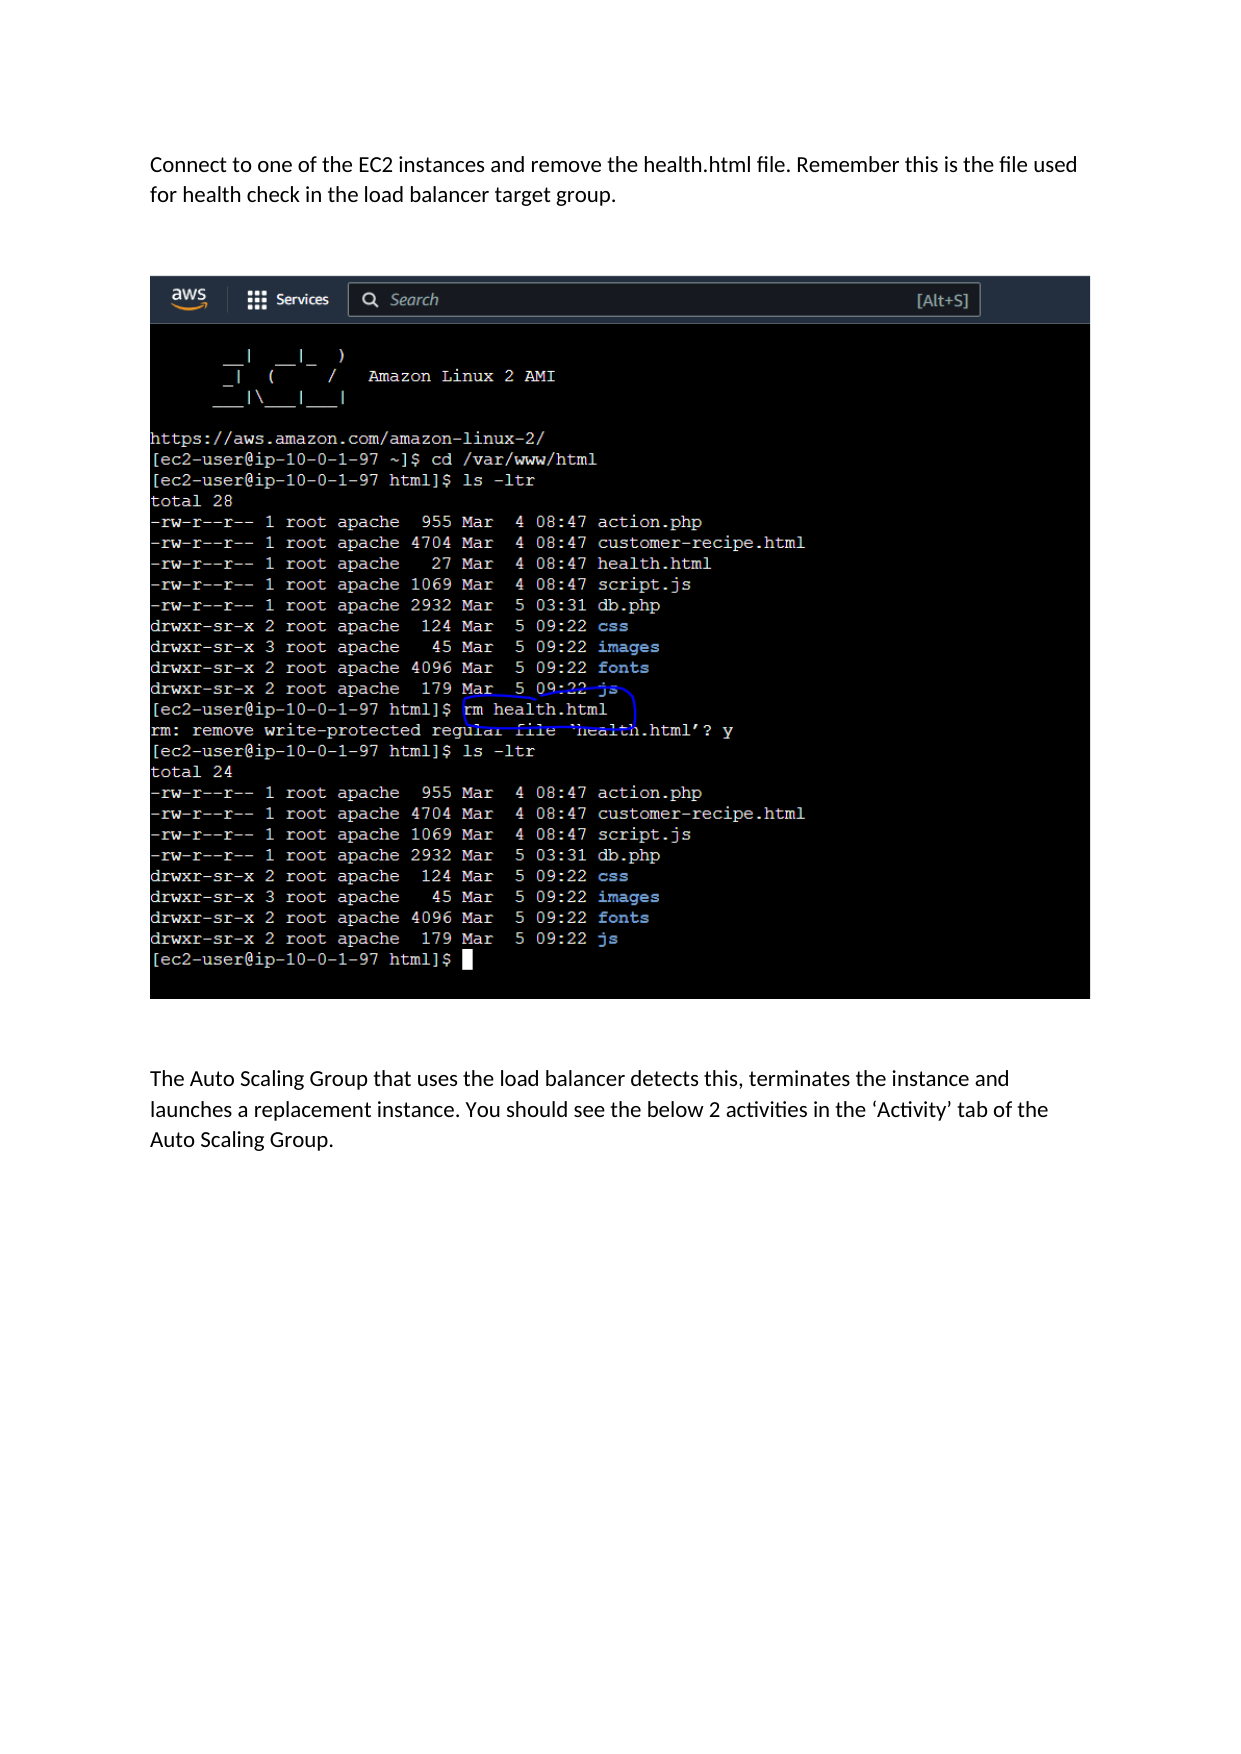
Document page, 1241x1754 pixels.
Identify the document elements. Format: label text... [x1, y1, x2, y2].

text Connect to one of the EC2 instances and remove the health.html file. Remember this is the file used for health check in the load balancer target group. [150, 150, 1090, 208]
text The Auto Scaling Group that uses the load balancer detects this, terminates the instance and launches a replacement instance. You should see the below 2 activities in the ‘Activity’ tab of the Auto Scaling Group. [150, 1064, 1090, 1153]
picture [150, 273, 1091, 999]
